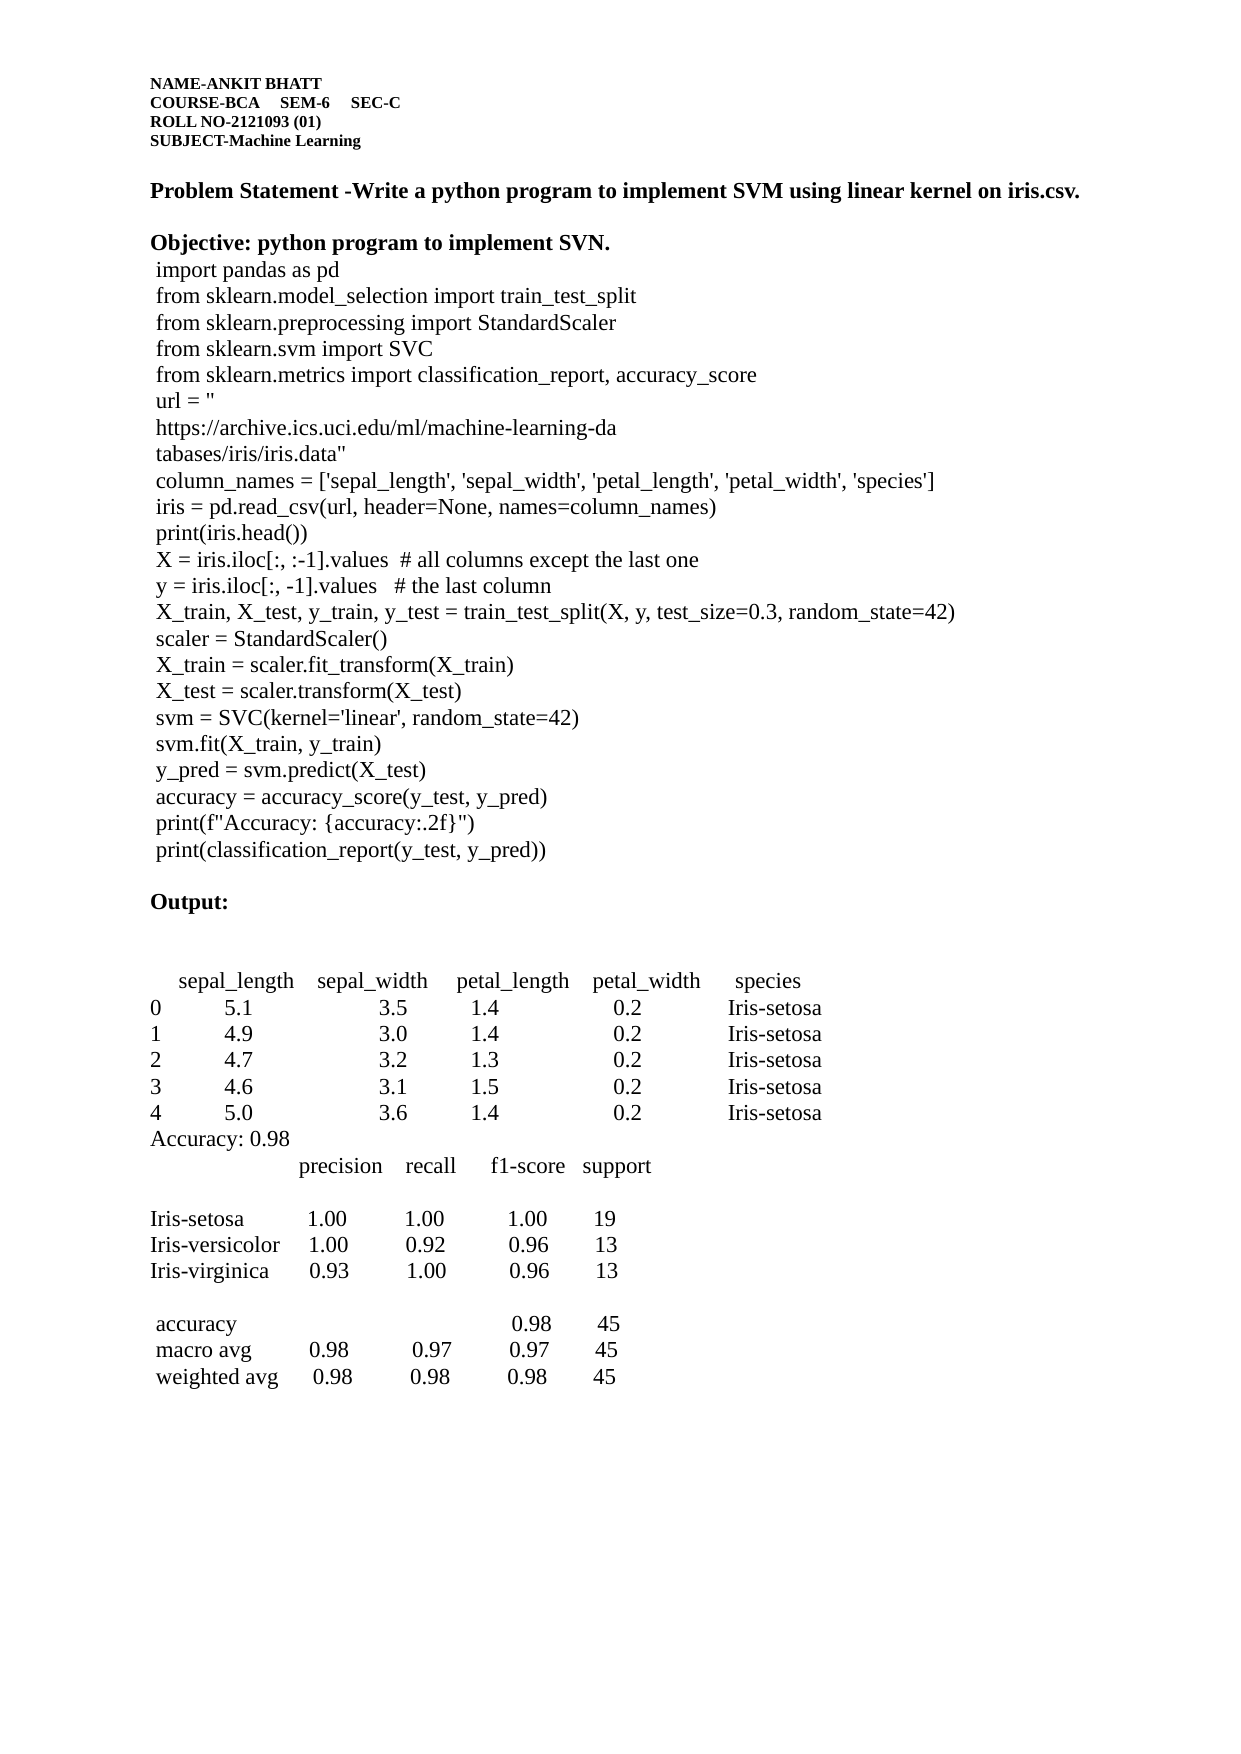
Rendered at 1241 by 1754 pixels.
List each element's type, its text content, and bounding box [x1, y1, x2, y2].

text macro avg 0.98 0.97 0.97 45 [150, 1336, 1090, 1363]
text from sklearn.metrics import classification_report, accuracy_score [150, 361, 1090, 388]
text 2 4.7 3.2 1.3 0.2 Iris-setosa [150, 1046, 1090, 1073]
text 3 4.6 3.1 1.5 0.2 Iris-setosa [150, 1073, 1090, 1099]
text Accuracy: 0.98 [150, 1126, 1090, 1152]
text print(f"Accuracy: {accuracy:.2f}") [150, 809, 1090, 836]
text Iris-setosa 1.00 1.00 1.00 19 [150, 1204, 1090, 1231]
text X = iris.iloc[:, :-1].values # all columns except the last one [150, 546, 1090, 572]
text svm = SVC(kernel='linear', random_state=42) [150, 704, 1090, 730]
text https://archive.ics.uci.edu/ml/machine-learning-da [150, 414, 1090, 440]
text y = iris.iloc[:, -1].values # the last column [150, 572, 1090, 598]
text Problem Statement -Write a python program to implement SVM using linear kernel on iris.csv. [150, 177, 1090, 203]
text X_test = scaler.transform(X_test) [150, 677, 1090, 704]
text column_names = ['sepal_length', 'sepal_width', 'petal_length', 'petal_width', 'species'] [150, 467, 1090, 493]
text from sklearn.preprocessing import StandardScaler [150, 308, 1090, 335]
text weighted avg 0.98 0.98 0.98 45 [150, 1363, 1090, 1389]
text url = " [150, 388, 1090, 414]
text Output: [150, 888, 1090, 915]
text print(classification_report(y_test, y_pred)) [150, 836, 1090, 862]
text scaler = StandardScaler() [150, 625, 1090, 651]
text Iris-versicolor 1.00 0.92 0.96 13 [150, 1231, 1090, 1257]
text iris = pd.read_csv(url, header=None, names=column_names) [150, 493, 1090, 519]
text tabases/iris/iris.data" [150, 440, 1090, 467]
text svm.fit(X_train, y_train) [150, 730, 1090, 757]
text Objective: python program to implement SVN. [150, 229, 1090, 256]
text from sklearn.model_selection import train_test_split [150, 282, 1090, 308]
text precision recall f1-score support [150, 1152, 1090, 1178]
text X_train = scaler.fit_transform(X_train) [150, 651, 1090, 677]
text 1 4.9 3.0 1.4 0.2 Iris-setosa [150, 1020, 1090, 1046]
text from sklearn.svm import SVC [150, 335, 1090, 361]
text accuracy = accuracy_score(y_test, y_pred) [150, 783, 1090, 809]
text Iris-virginica 0.93 1.00 0.96 13 [150, 1257, 1090, 1284]
text import pandas as pd [150, 256, 1090, 282]
text 0 5.1 3.5 1.4 0.2 Iris-setosa [150, 994, 1090, 1020]
text 4 5.0 3.6 1.4 0.2 Iris-setosa [150, 1099, 1090, 1126]
text print(iris.head()) [150, 519, 1090, 546]
text X_train, X_test, y_train, y_test = train_test_split(X, y, test_size=0.3, random_state=42) [150, 598, 1090, 625]
text accuracy 0.98 45 [150, 1310, 1090, 1336]
text y_pred = svm.predict(X_test) [150, 757, 1090, 783]
text sepal_length sepal_width petal_length petal_width species [150, 967, 1090, 994]
